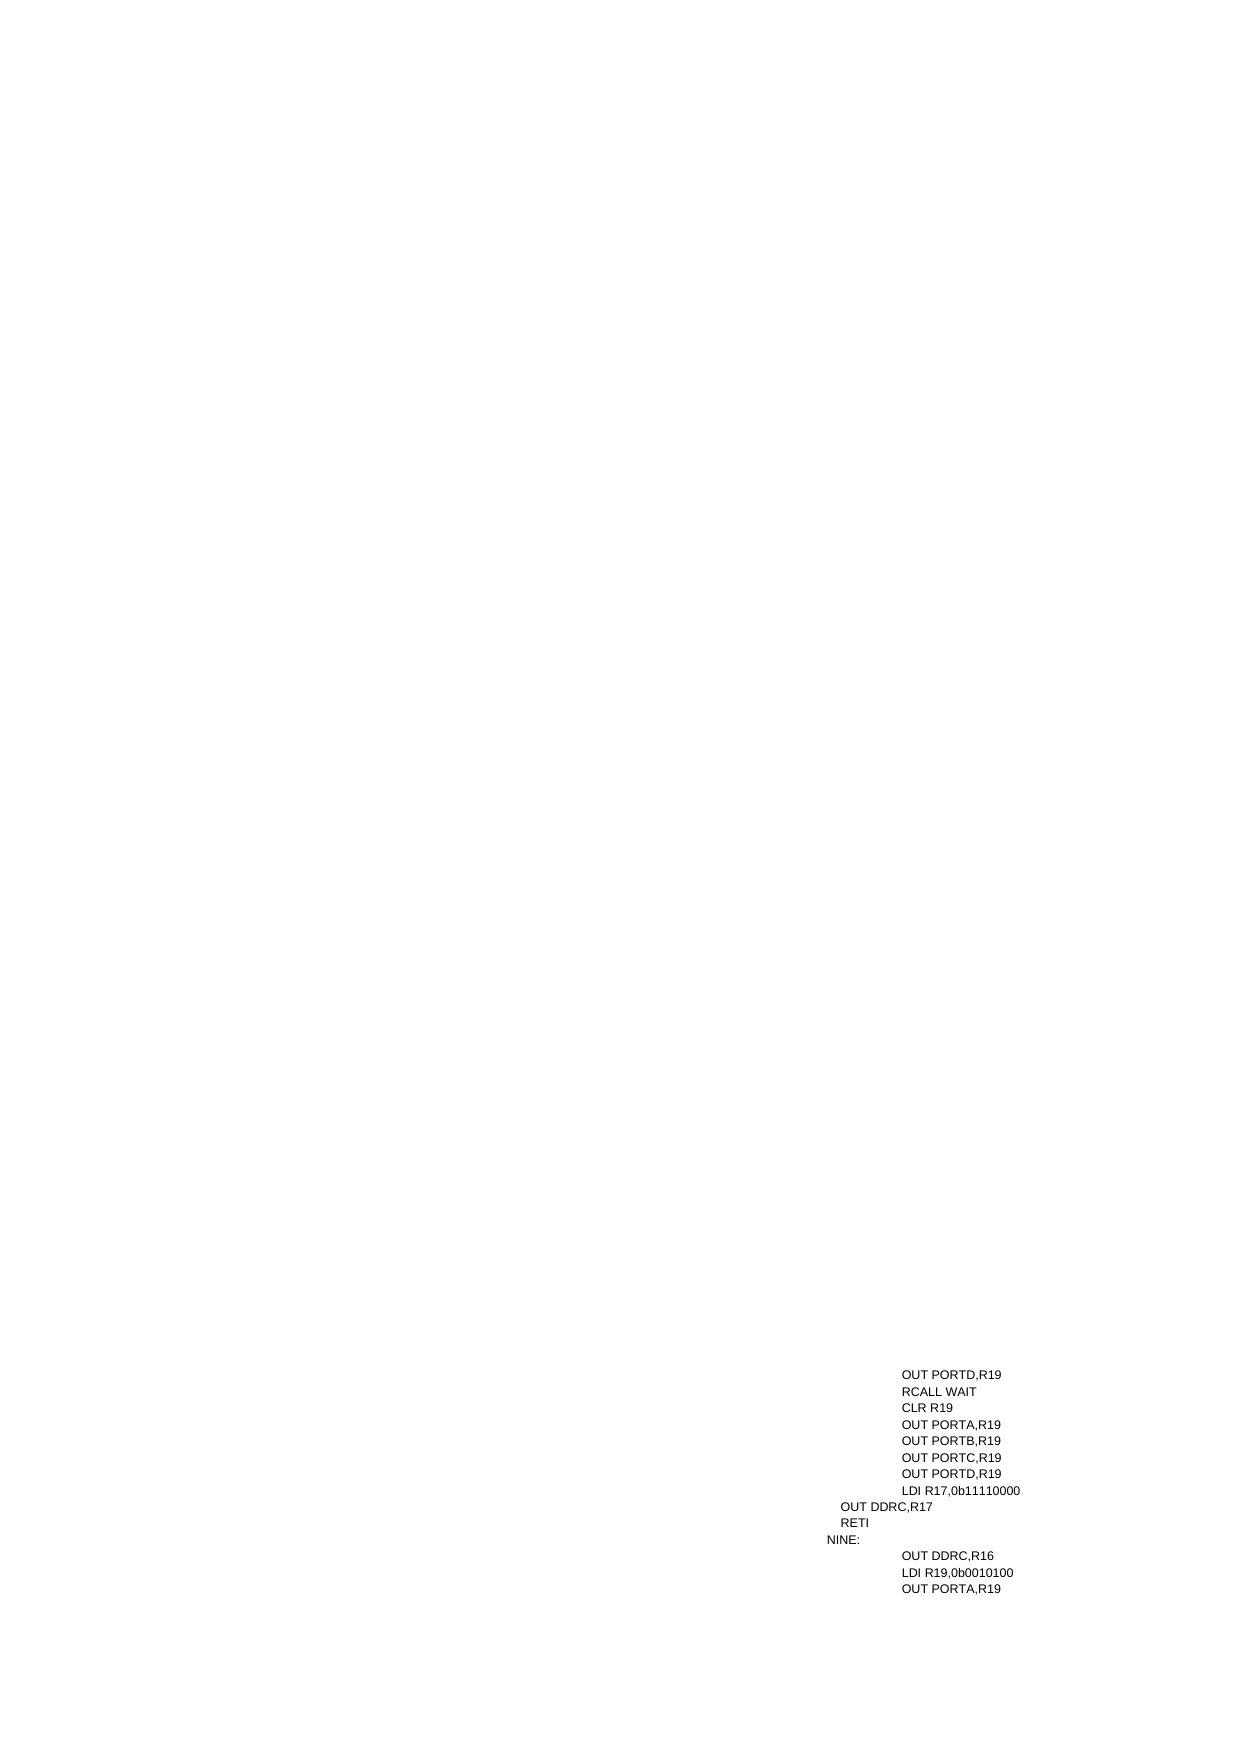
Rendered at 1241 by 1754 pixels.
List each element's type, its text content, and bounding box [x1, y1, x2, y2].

text OUT PORTA,R19 [827, 1582, 1090, 1596]
text RETI [827, 1516, 1090, 1530]
text LDI R19,0b0010100 [827, 1565, 1090, 1580]
text OUT PORTB,R19 [827, 1434, 1090, 1448]
text CLR R19 [827, 1401, 1090, 1415]
text LDI R17,0b11110000 [827, 1483, 1090, 1497]
text OUT DDRC,R16 [827, 1549, 1090, 1563]
text OUT DDRC,R17 [827, 1499, 1090, 1514]
text OUT PORTD,R19 [827, 1467, 1090, 1481]
text OUT PORTA,R19 [827, 1417, 1090, 1432]
text OUT PORTD,R19 [827, 1368, 1090, 1382]
text NINE: [827, 1532, 1090, 1547]
text RCALL WAIT [827, 1384, 1090, 1399]
text OUT PORTC,R19 [827, 1450, 1090, 1464]
